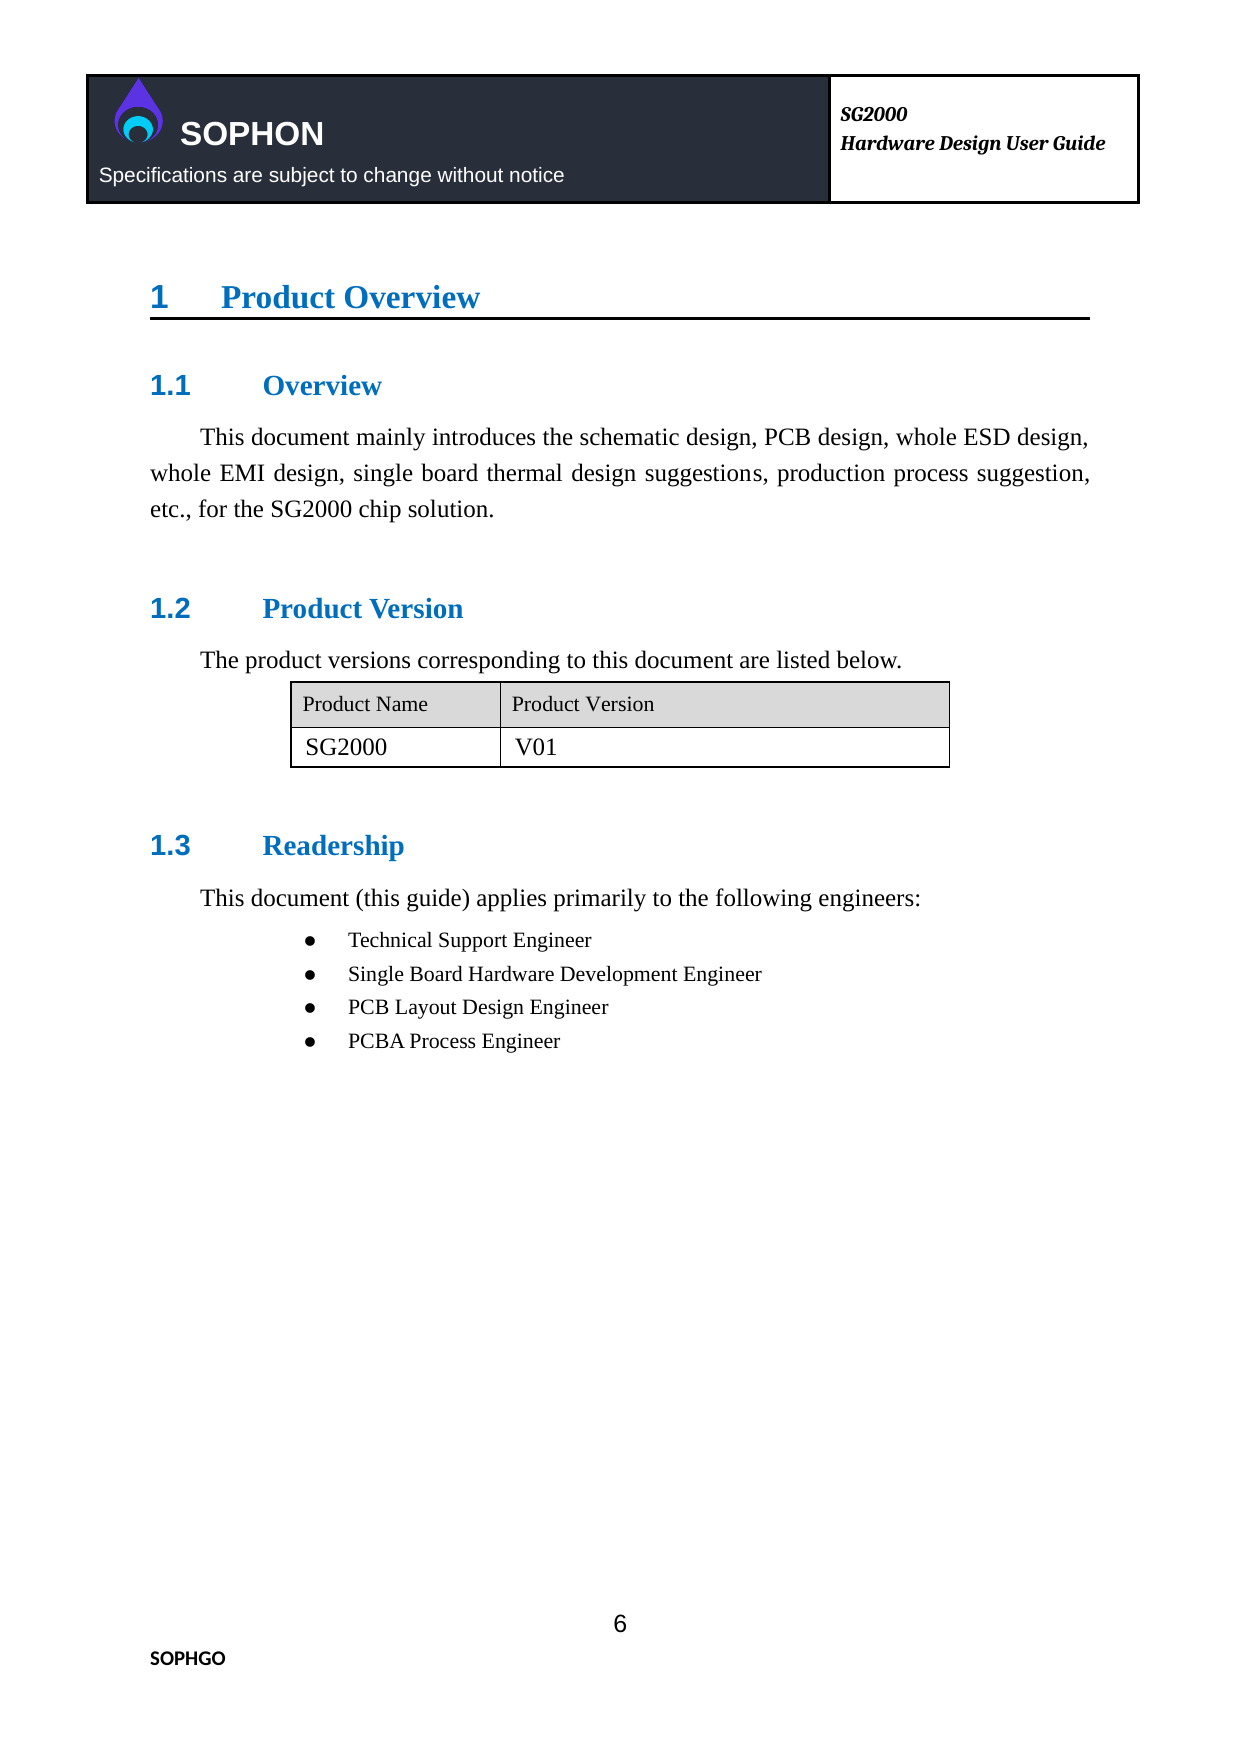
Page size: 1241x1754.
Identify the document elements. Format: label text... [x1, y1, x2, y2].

list Technical Support Engineer [303, 927, 1090, 952]
list PCBA Process Engineer [303, 1028, 1090, 1053]
subtitle Product Version [150, 591, 1090, 624]
text This document mainly introduces the schematic design, PCB design, whole ESD design, whole EMI design, single board thermal design suggestions, production process suggestion, etc., for the SG2000 chip solution. [150, 422, 1090, 523]
table_header Product Name [292, 683, 500, 727]
table_header Product Version [501, 683, 949, 727]
list PCB Layout Design Engineer [303, 994, 1090, 1019]
list Single Board Hardware Development Engineer [303, 961, 1090, 986]
text This document (this guide) applies primarily to the following engineers: [150, 883, 1090, 912]
table_cell SG2000 [292, 728, 500, 766]
subtitle Product Overview [150, 277, 1090, 317]
subtitle Readership [150, 828, 1090, 862]
table_cell V01 [501, 728, 949, 766]
text The product versions corresponding to this document are listed below. [150, 645, 1090, 674]
subtitle Overview [150, 367, 1090, 401]
picture [98, 77, 180, 146]
